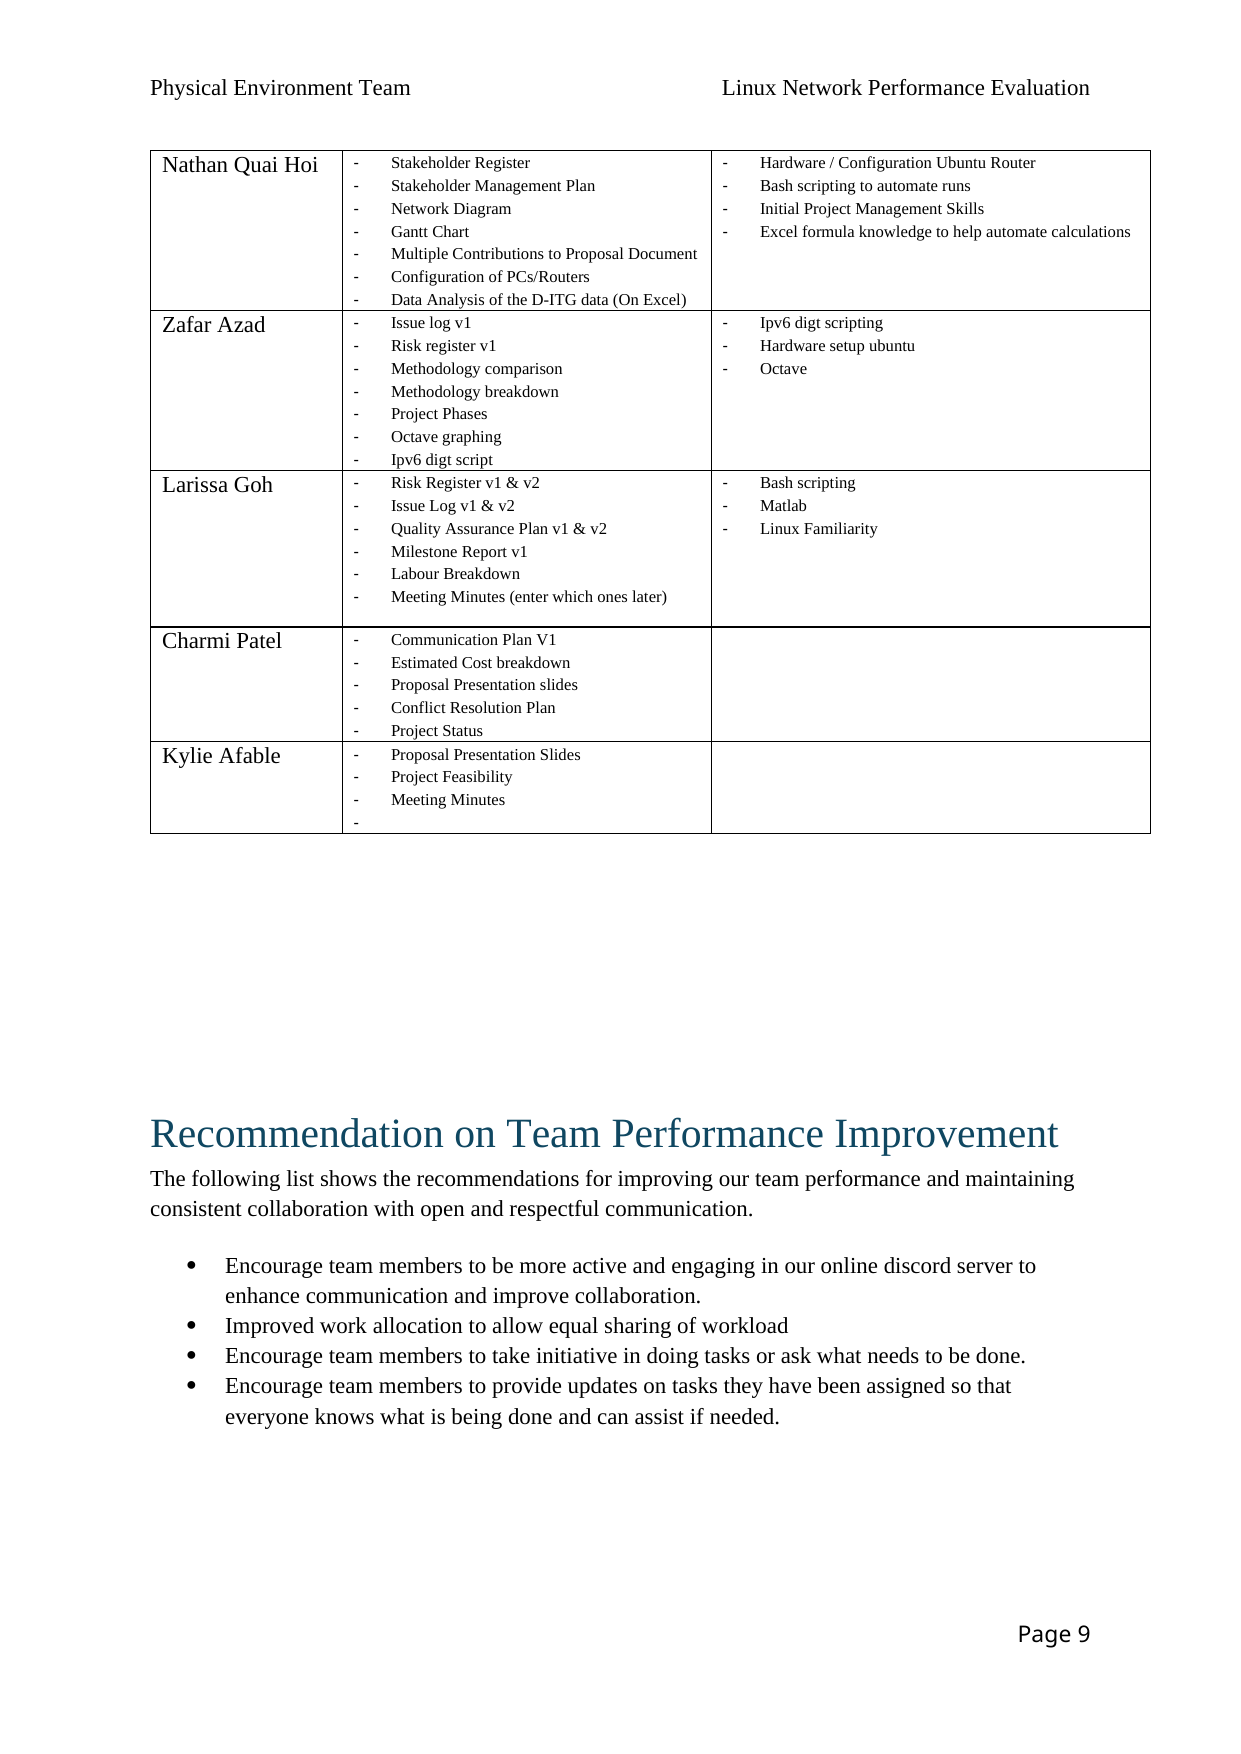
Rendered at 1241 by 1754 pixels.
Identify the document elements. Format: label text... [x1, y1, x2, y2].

table_cell Stakeholder Register Stakeholder Management Plan Network Diagram Gantt Chart Multiple Contributions to Proposal Document Configuration of PCs/Routers Data Analysis of the D-ITG data (On Excel) [343, 151, 711, 310]
list Improved work allocation to allow equal sharing of workload [187, 1312, 1090, 1338]
table_cell Issue log v1 Risk register v1 Methodology comparison Methodology breakdown Project Phases Octave graphing Ipv6 digt script [343, 311, 711, 470]
table_cell Bash scripting Matlab Linux Familiarity [712, 471, 1150, 626]
table_cell Risk Register v1 & v2 Issue Log v1 & v2 Quality Assurance Plan v1 & v2 Milestone Report v1 Labour Breakdown Meeting Minutes (enter which ones later) [343, 471, 711, 626]
table_cell Ipv6 digt scripting Hardware setup ubuntu Octave [712, 311, 1150, 470]
table_cell Larissa Goh [151, 471, 342, 626]
table_cell Proposal Presentation Slides Project Feasibility Meeting Minutes [343, 742, 711, 833]
table_cell [712, 628, 1150, 741]
table_cell [712, 742, 1150, 833]
text The following list shows the recommendations for improving our team performance and maintaining consistent collaboration with open and respectful communication. [150, 1165, 1090, 1221]
table_cell Kylie Afable [151, 742, 342, 833]
list Encourage team members to take initiative in doing tasks or ask what needs to be done. [187, 1342, 1090, 1369]
table_cell Zafar Azad [151, 311, 342, 470]
list Encourage team members to be more active and engaging in our online discord server to enhance communication and improve collaboration. [187, 1252, 1090, 1308]
subtitle Recommendation on Team Performance Improvement [150, 1109, 1090, 1157]
table_cell Hardware / Configuration Ubuntu Router Bash scripting to automate runs Initial Project Management Skills Excel formula knowledge to help automate calculations [712, 151, 1150, 310]
table_cell Nathan Quai Hoi [151, 151, 342, 310]
list Encourage team members to provide updates on tasks they have been assigned so that everyone knows what is being done and can assist if needed. [187, 1372, 1090, 1429]
table_cell Charmi Patel [151, 628, 342, 741]
table_cell Communication Plan V1 Estimated Cost breakdown Proposal Presentation slides Conflict Resolution Plan Project Status [343, 628, 711, 741]
